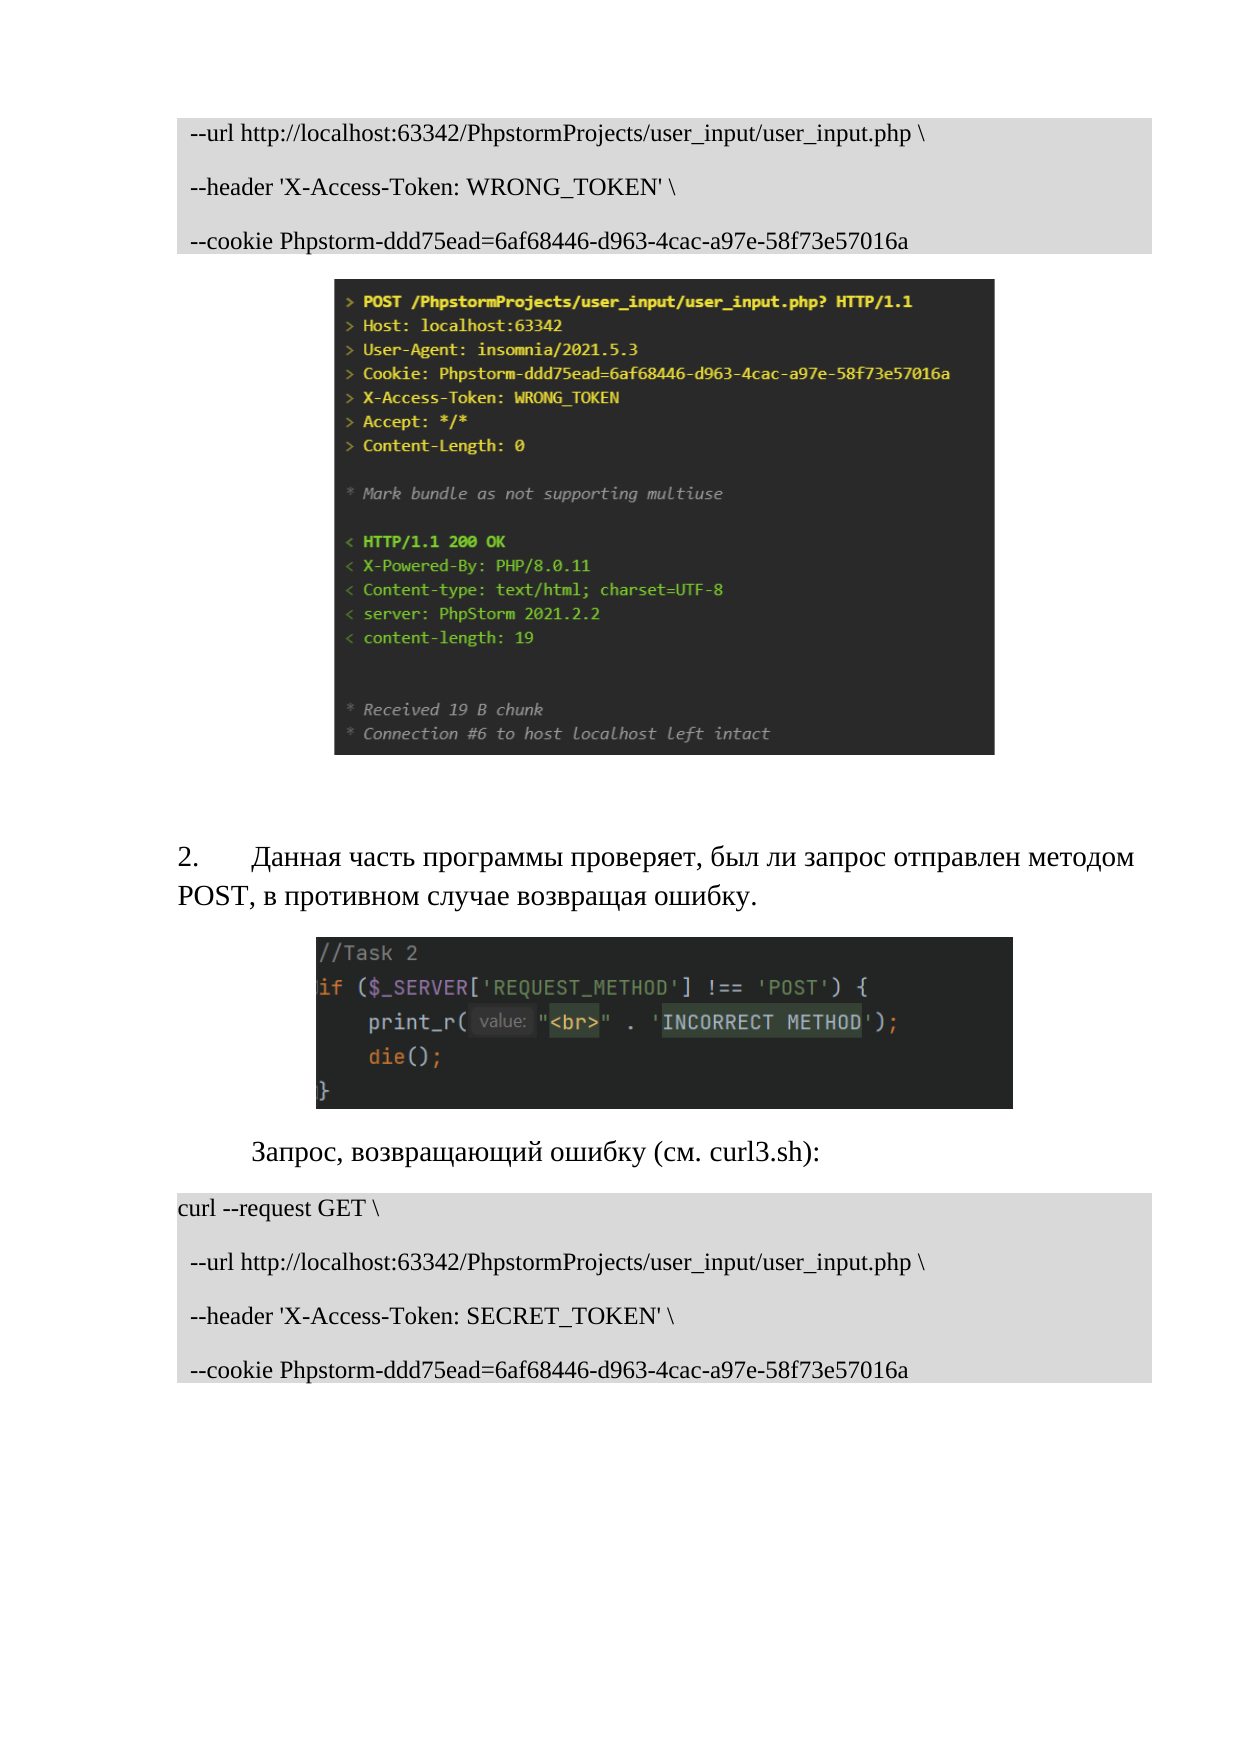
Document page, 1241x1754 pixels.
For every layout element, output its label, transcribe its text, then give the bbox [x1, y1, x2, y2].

picture [316, 937, 1013, 1109]
picture [334, 279, 995, 755]
text --cookie Phpstorm-ddd75ead=6af68446-d963-4cac-a97e-58f73e57016a [177, 226, 1152, 254]
text --url http://localhost:63342/PhpstormProjects/user_input/user_input.php \ [177, 1247, 1152, 1276]
text --url http://localhost:63342/PhpstormProjects/user_input/user_input.php \ [177, 118, 1152, 147]
text --header 'X-Access-Token: WRONG_TOKEN' \ [177, 172, 1152, 201]
text 2. Данная часть программы проверяет, был ли запрос отправлен методом POST, в противном случае возвращая ошибку. [177, 839, 1152, 911]
text Запрос, возвращающий ошибку (см. curl3.sh): [177, 1134, 1152, 1167]
text --cookie Phpstorm-ddd75ead=6af68446-d963-4cac-a97e-58f73e57016a [177, 1355, 1152, 1383]
text --header 'X-Access-Token: SECRET_TOKEN' \ [177, 1301, 1152, 1330]
text curl --request GET \ [177, 1193, 1152, 1222]
